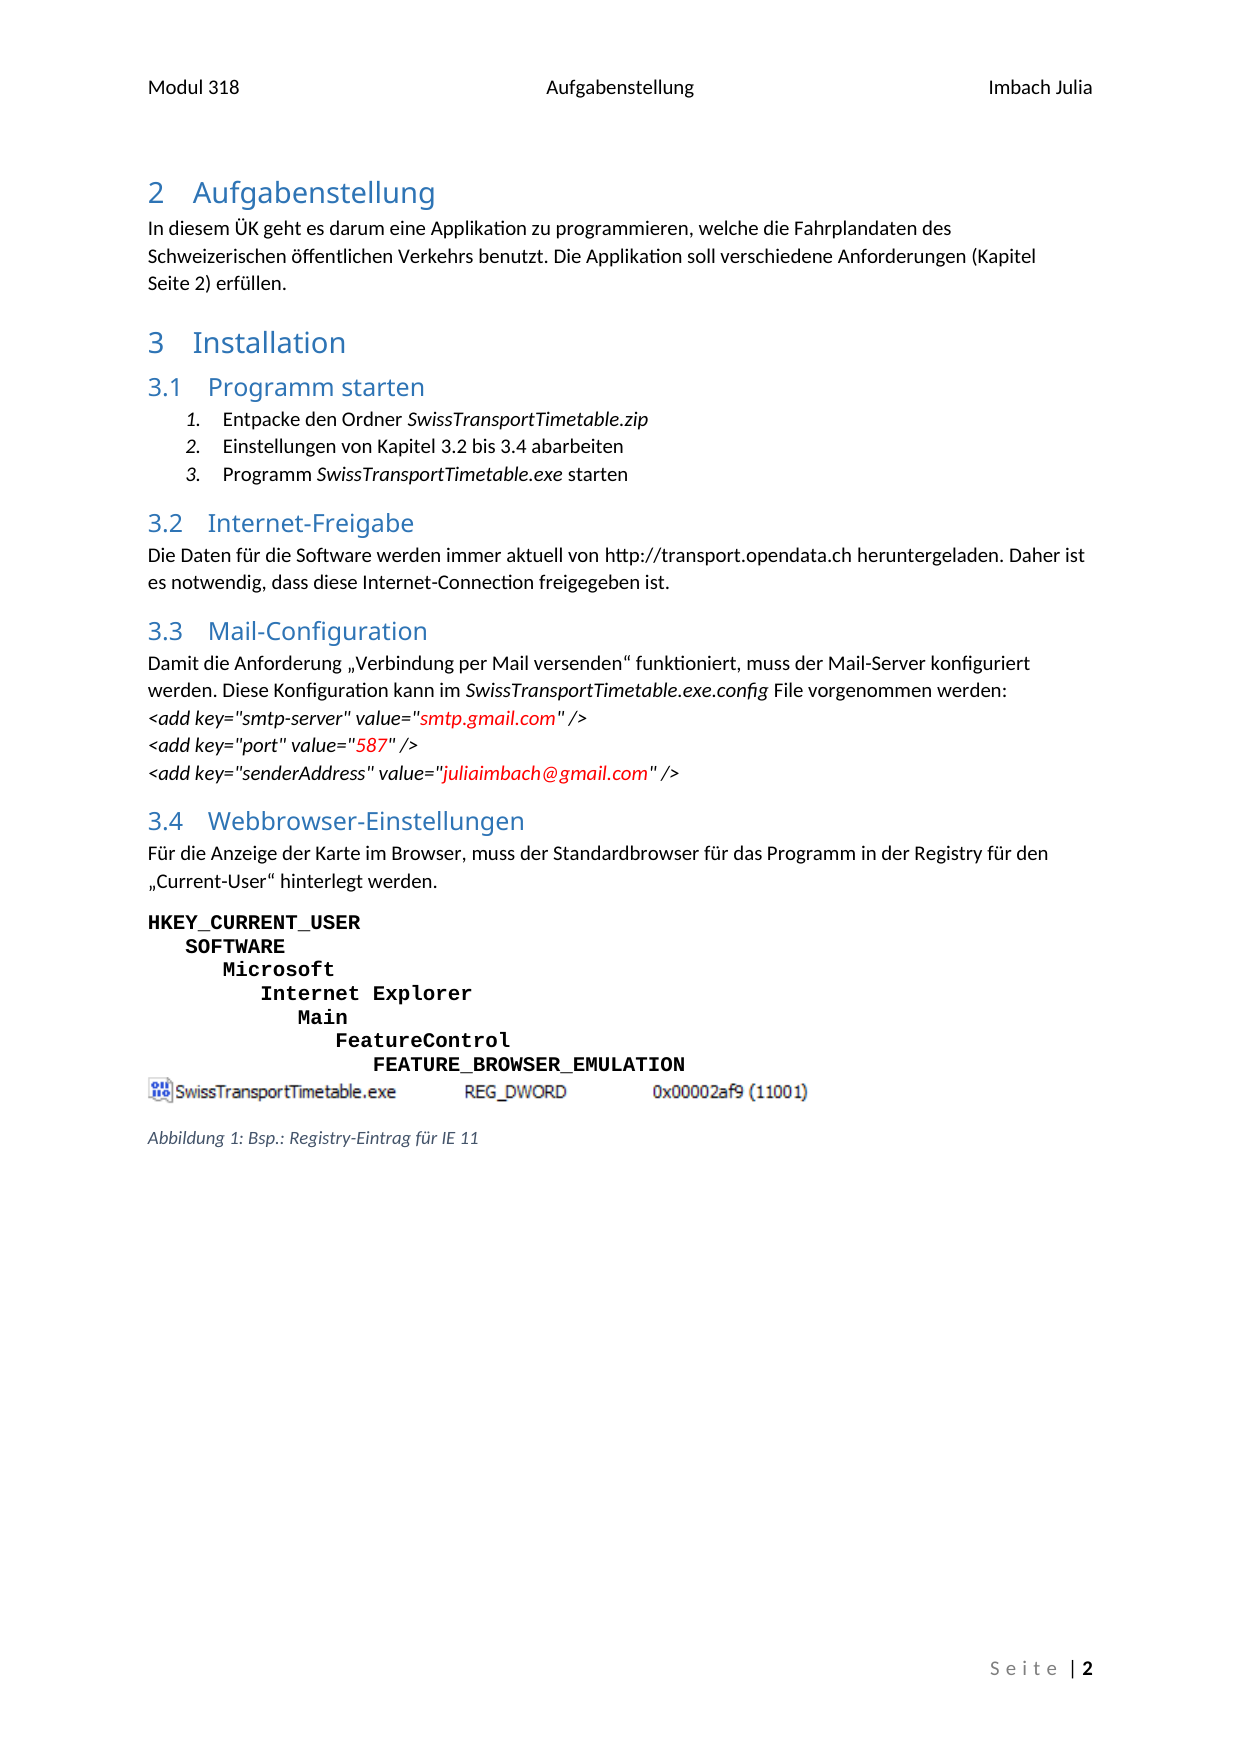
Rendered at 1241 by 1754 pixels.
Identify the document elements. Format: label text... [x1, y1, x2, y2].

text Die Daten für die Software werden immer aktuell von http://transport.opendata.ch heruntergeladen. Daher ist es notwendig, dass diese Internet-Connection freigegeben ist. [148, 542, 1093, 595]
subtitle Mail-Configuration [148, 613, 1093, 647]
text Main [148, 1007, 1093, 1030]
picture [147, 1077, 826, 1108]
text Damit die Anforderung „Verbindung per Mail versenden“ funktioniert, muss der Mail-Server konfiguriert werden. Diese Konfiguration kann im SwissTransportTimetable.exe.config File vorgenommen werden: <add key="smtp-server" value="smtp.gmail.com" /> <add key="port" value="587" /> <add key="senderAddress" value="juliaimbach@gmail.com" /> [148, 650, 1093, 785]
text FeatureControl [148, 1030, 1093, 1054]
text In diesem ÜK geht es darum eine Applikation zu programmieren, welche die Fahrplandaten des Schweizerischen öffentlichen Verkehrs benutzt. Die Applikation soll verschiedene Anforderungen (Kapitel 4 Anforderungen Seite 2) erfüllen. [148, 215, 1093, 296]
subtitle Programm starten [148, 369, 1093, 404]
text FEATURE_BROWSER_EMULATION [148, 1054, 1093, 1078]
subtitle Installation [148, 323, 1093, 362]
list Einstellungen von Kapitel 3.2 bis 3.4 abarbeiten [185, 434, 1093, 459]
subtitle Aufgabenstellung [148, 173, 1093, 212]
text HKEY_CURRENT_USER [148, 912, 1093, 936]
subtitle Internet-Freigabe [148, 505, 1093, 539]
list Programm SwissTransportTimetable.exe starten [185, 461, 1093, 487]
subtitle Webbrowser-Einstellungen [148, 804, 1093, 838]
list Entpacke den Ordner SwissTransportTimetable.zip [185, 406, 1093, 432]
text Für die Anzeige der Karte im Browser, muss der Standardbrowser für das Programm in der Registry für den „Current-User“ hinterlegt werden. [148, 841, 1093, 893]
text Internet Explorer [148, 983, 1093, 1007]
text Microsoft [148, 959, 1093, 983]
text SOFTWARE [148, 936, 1093, 959]
